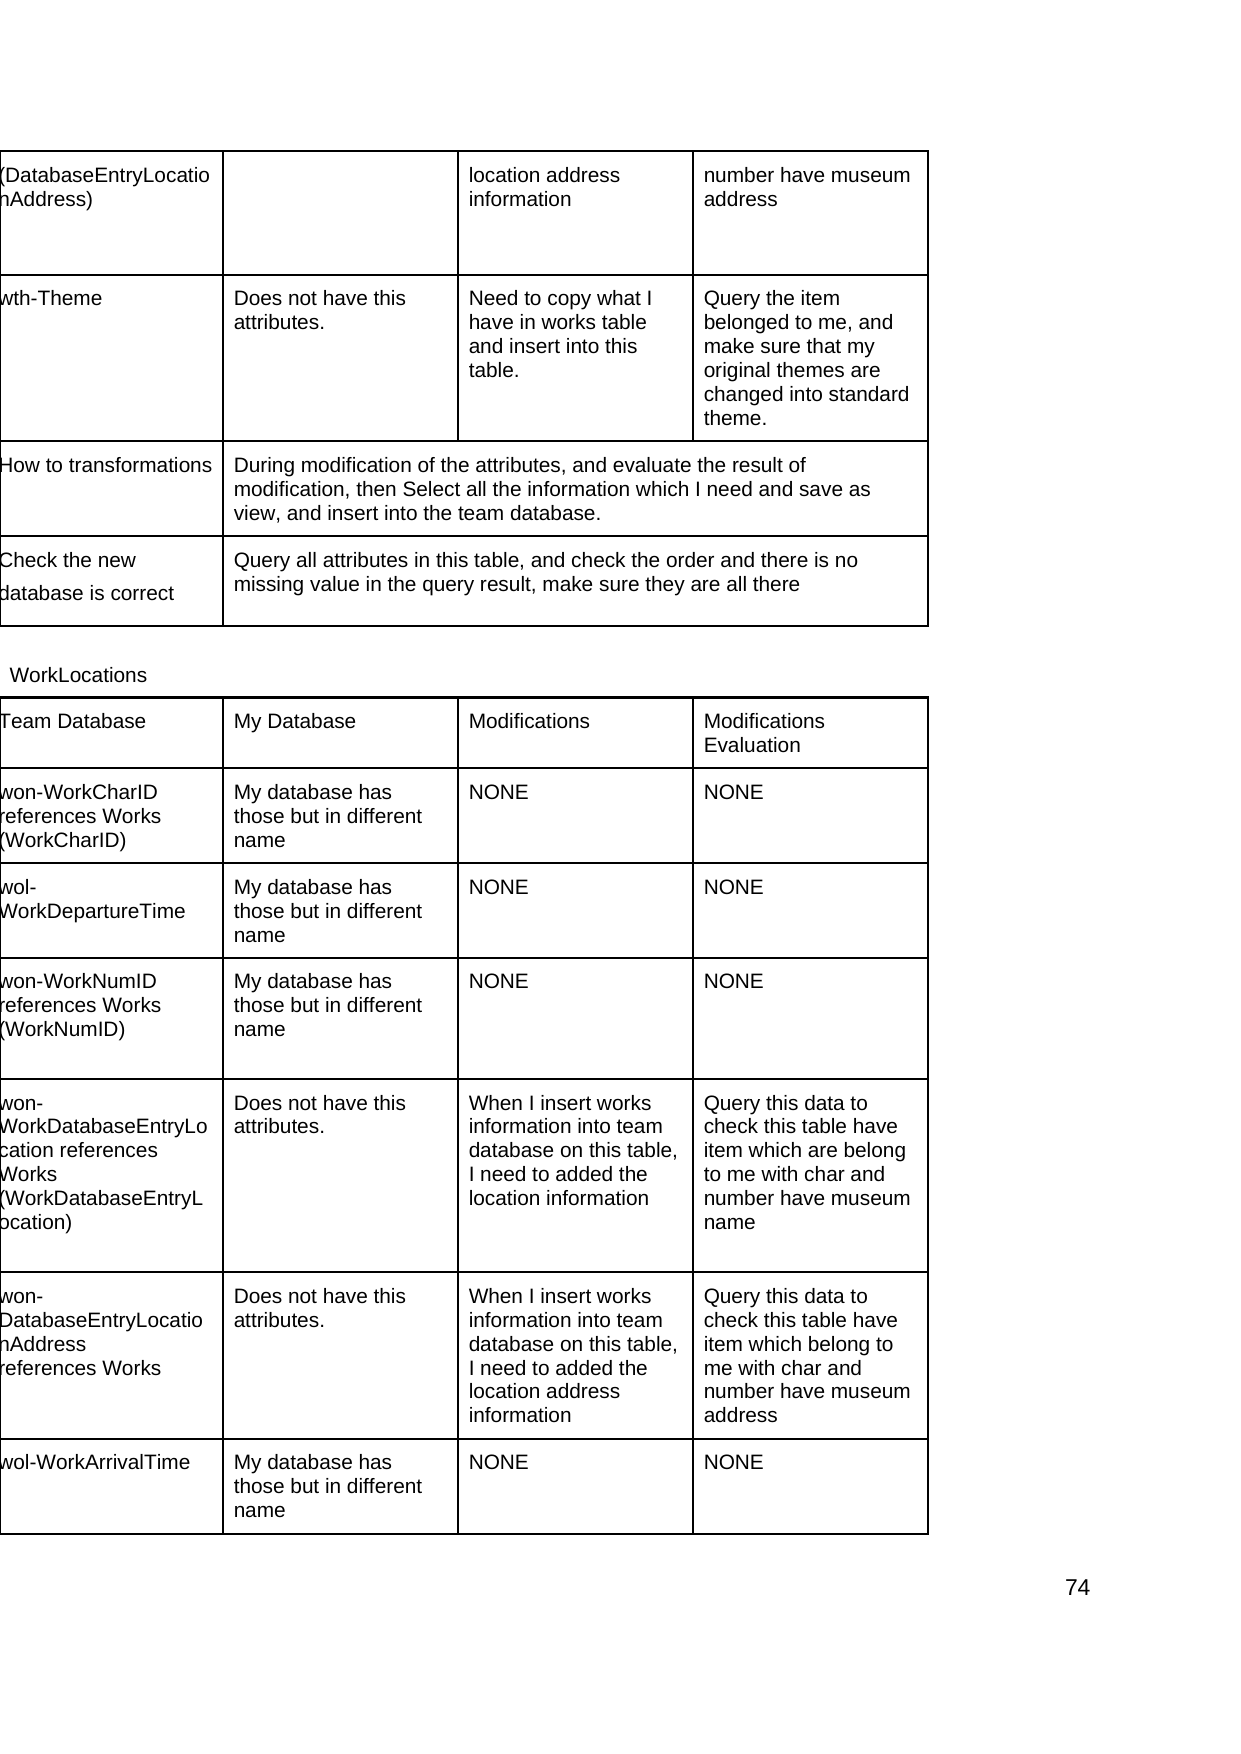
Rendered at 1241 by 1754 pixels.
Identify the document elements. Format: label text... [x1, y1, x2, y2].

table_cell won-WorkNumID references Works (WorkNumID) [1, 959, 222, 1078]
table_cell wth-Theme [1, 276, 222, 440]
table_cell My database has those but in different name [224, 864, 457, 957]
table_cell NONE [459, 864, 692, 957]
table_header My Database [224, 699, 457, 767]
table_header Modifications Evaluation [694, 699, 927, 767]
table_cell won-WorkCharID references Works (WorkCharID) [1, 769, 222, 862]
table_cell NONE [694, 864, 927, 957]
table_cell Check the new database is correct [1, 537, 222, 625]
table_cell Query all attributes in this table, and check the order and there is no missing value in the query result, make sure they are all there [224, 537, 927, 625]
table_cell NONE [694, 959, 927, 1078]
table_cell My database has those but in different name [224, 1440, 457, 1532]
table_cell Query the item belonged to me, and make sure that my original themes are changed into standard theme. [694, 276, 927, 440]
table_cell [224, 152, 457, 273]
table_cell My database has those but in different name [224, 959, 457, 1078]
table_cell Does not have this attributes. [224, 276, 457, 440]
table_cell During modification of the attributes, and evaluate the result of modification, then Select all the information which I need and save as view, and insert into the team database. [224, 442, 927, 535]
table_cell won-WorkDatabaseEntryLocation references Works (WorkDatabaseEntryLocation) [1, 1080, 222, 1271]
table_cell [459, 152, 692, 273]
table_cell NONE [459, 959, 692, 1078]
table_header Modifications [459, 699, 692, 767]
table_cell NONE [694, 1440, 927, 1532]
table_cell When I insert works information into team database on this table, I need to added the location address information [459, 1273, 692, 1438]
text WorkLocations [9, 663, 1090, 687]
table_cell When I insert works information into team database on this table, I need to added the location information [459, 1080, 692, 1271]
table_cell wol-WorkDepartureTime [1, 864, 222, 957]
table_cell NONE [459, 769, 692, 862]
table_cell Need to copy what I have in works table and insert into this table. [459, 276, 692, 440]
table_cell Query this data to check this table have item which belong to me with char and number have museum address [694, 1273, 927, 1438]
table_cell NONE [459, 1440, 692, 1532]
table_cell Query this data to check this table have item which are belong to me with char and number have museum name [694, 1080, 927, 1271]
table_cell Does not have this attributes. [224, 1080, 457, 1271]
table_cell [694, 152, 927, 273]
table_header Team Database [1, 699, 222, 767]
table_cell My database has those but in different name [224, 769, 457, 862]
table_cell won-DatabaseEntryLocationAddress references Works [1, 1273, 222, 1438]
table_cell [1, 152, 222, 273]
table_cell Does not have this attributes. [224, 1273, 457, 1438]
table_cell How to transformations [1, 442, 222, 535]
table_cell NONE [694, 769, 927, 862]
table_cell wol-WorkArrivalTime [1, 1440, 222, 1532]
